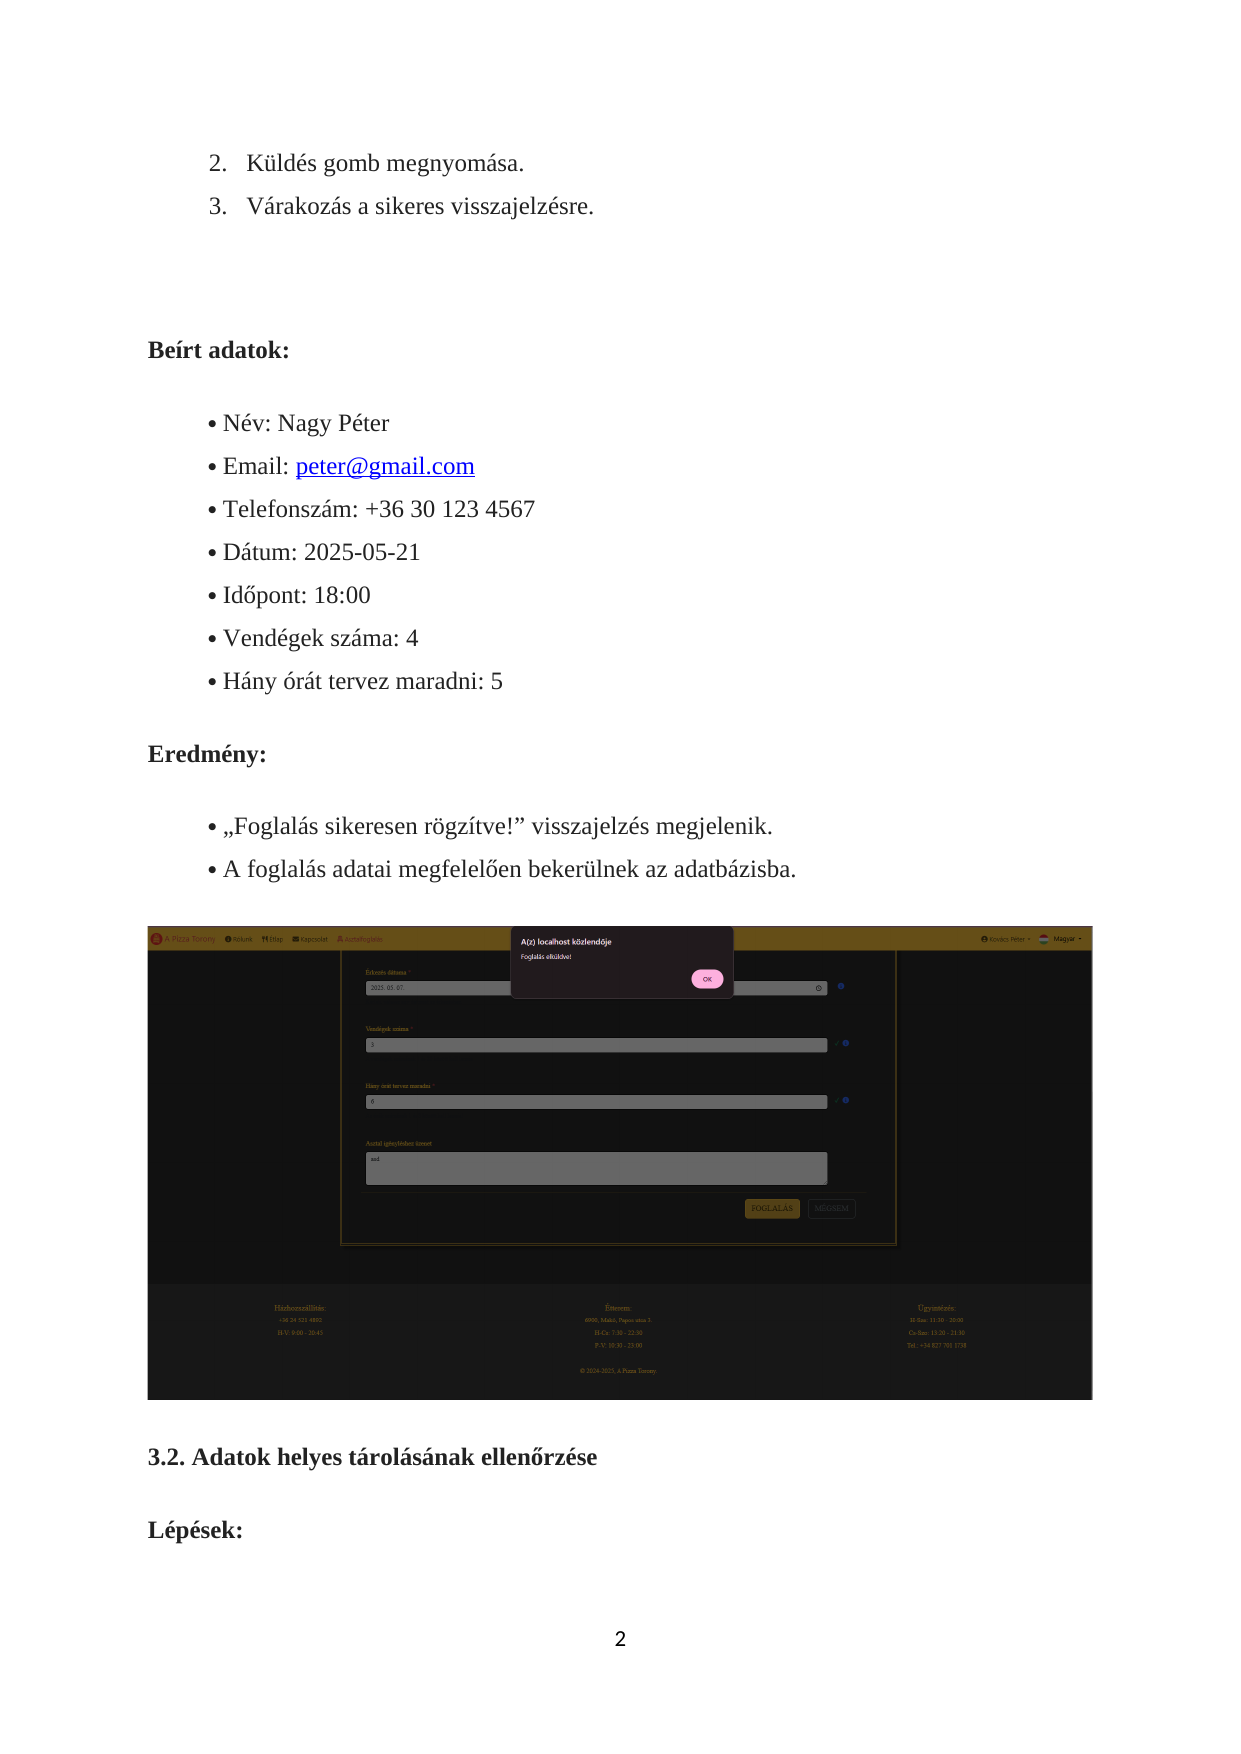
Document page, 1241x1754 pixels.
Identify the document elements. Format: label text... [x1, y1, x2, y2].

text Lépések: [148, 1515, 1093, 1543]
list Vendégek száma: 4 [208, 623, 1093, 652]
picture [147, 926, 1093, 1400]
list Időpont: 18:00 [208, 580, 1093, 609]
list Várakozás a sikeres visszajelzésre. [208, 191, 1093, 219]
list Név: Nagy Péter [208, 408, 1093, 436]
list A foglalás adatai megfelelően bekerülnek az adatbázisba. [208, 854, 1093, 883]
text 3.2. Adatok helyes tárolásának ellenőrzése [148, 1442, 1093, 1471]
list Dátum: 2025-05-21 [208, 537, 1093, 566]
list Email: peter@gmail.com [208, 451, 1093, 479]
list „Foglalás sikeresen rögzítve!” visszajelzés megjelenik. [208, 811, 1093, 840]
text Eredmény: [148, 739, 1093, 767]
list Telefonszám: +36 30 123 4567 [208, 494, 1093, 523]
list Hány órát tervez maradni: 5 [208, 666, 1093, 695]
text Beírt adatok: [148, 335, 1093, 364]
list Küldés gomb megnyomása. [208, 148, 1093, 176]
